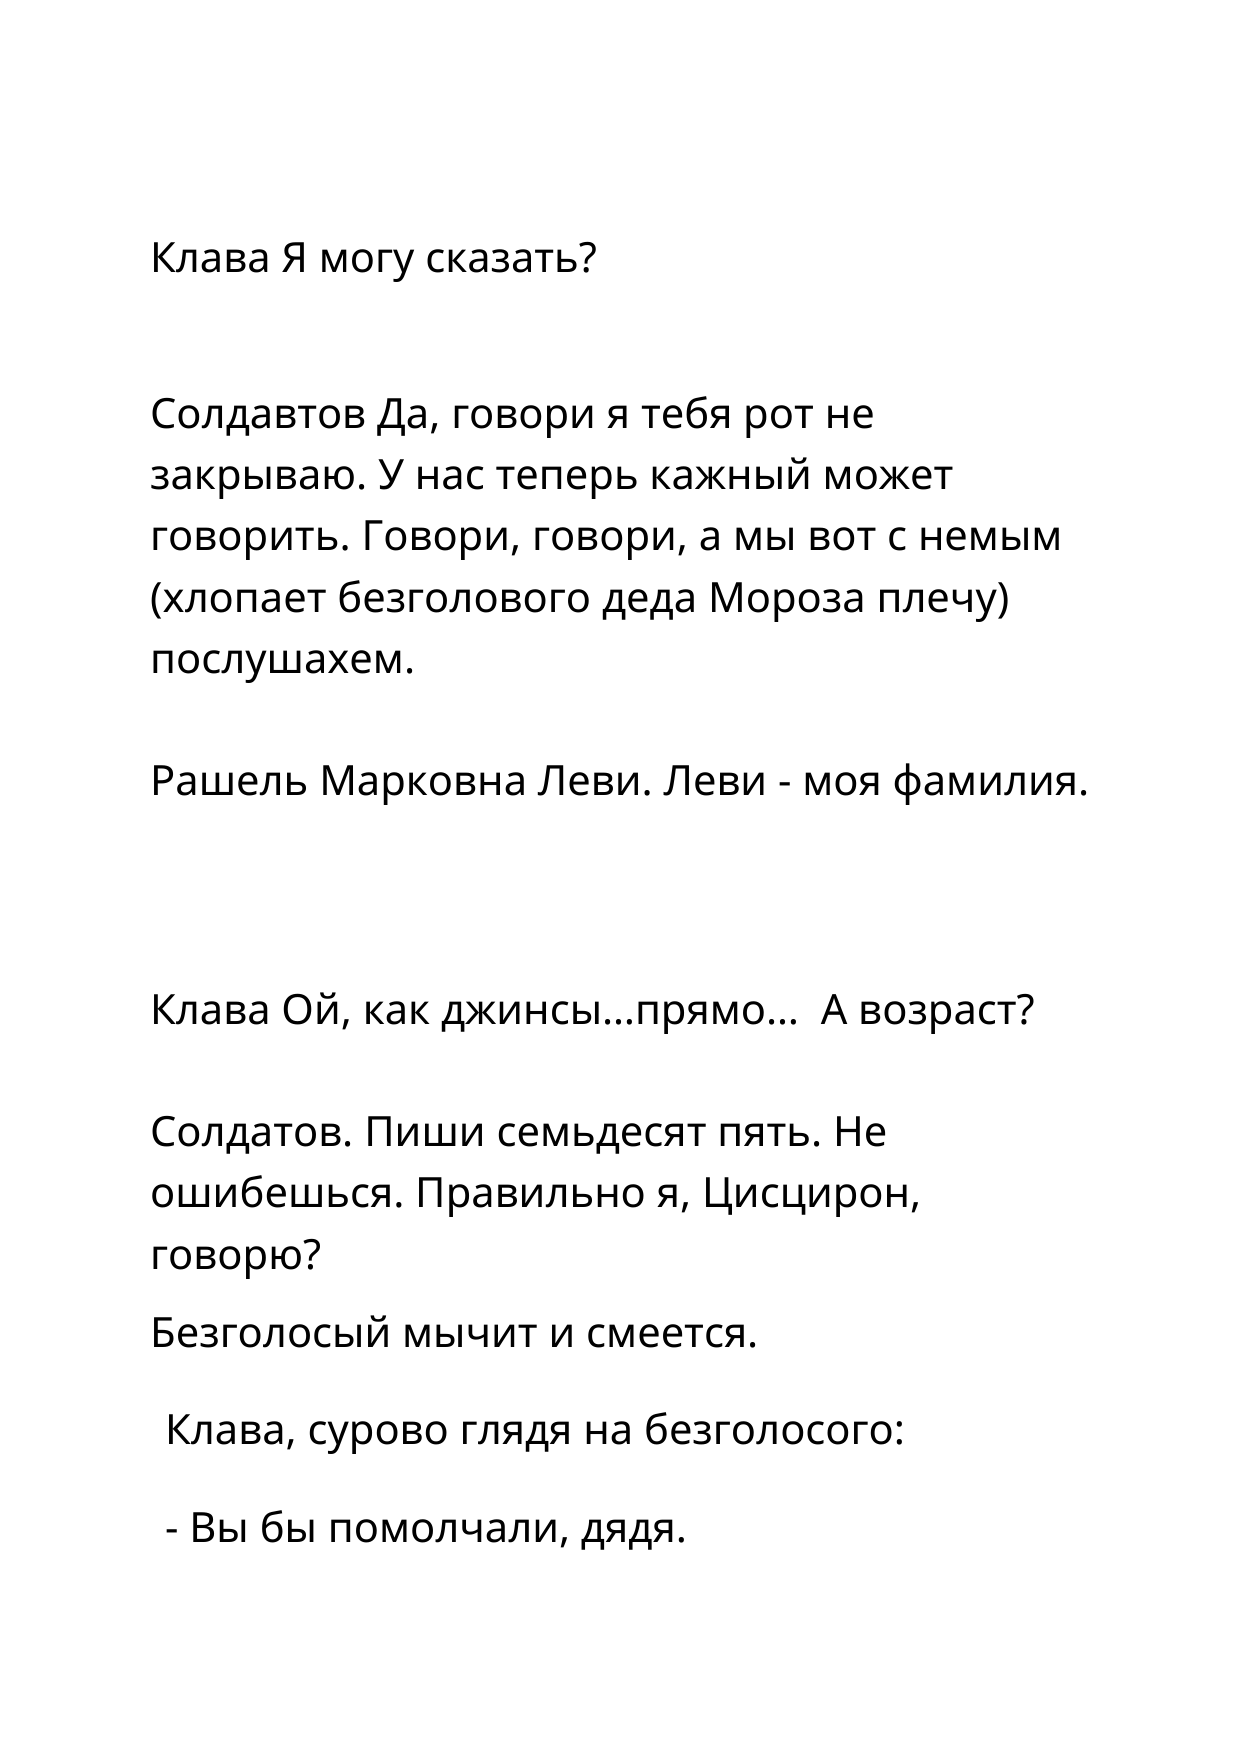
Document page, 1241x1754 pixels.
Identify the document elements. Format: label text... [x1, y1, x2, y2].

text Безголосый мычит и смеется. [150, 1302, 1075, 1359]
text Клава, сурово глядя на безголосого: [165, 1400, 1075, 1457]
text Солдавтов Да, говори я тебя рот не закрываю. У нас теперь кажный может говорить. Говори, говори, а мы вот с немым (хлопает безголового деда Мороза плечу) послушахем. Рашель Марковна Леви. Леви - моя фамилия. [150, 384, 1090, 961]
text Клава Ой, как джинсы…прямо… А возраст? Солдатов. Пиши семьдесят пять. Не ошибешься. Правильно я, Цисцирон, говорю? [150, 979, 1090, 1281]
text Клава Я могу сказать? [150, 228, 1090, 285]
text - Вы бы помолчали, дядя. [165, 1498, 1075, 1554]
